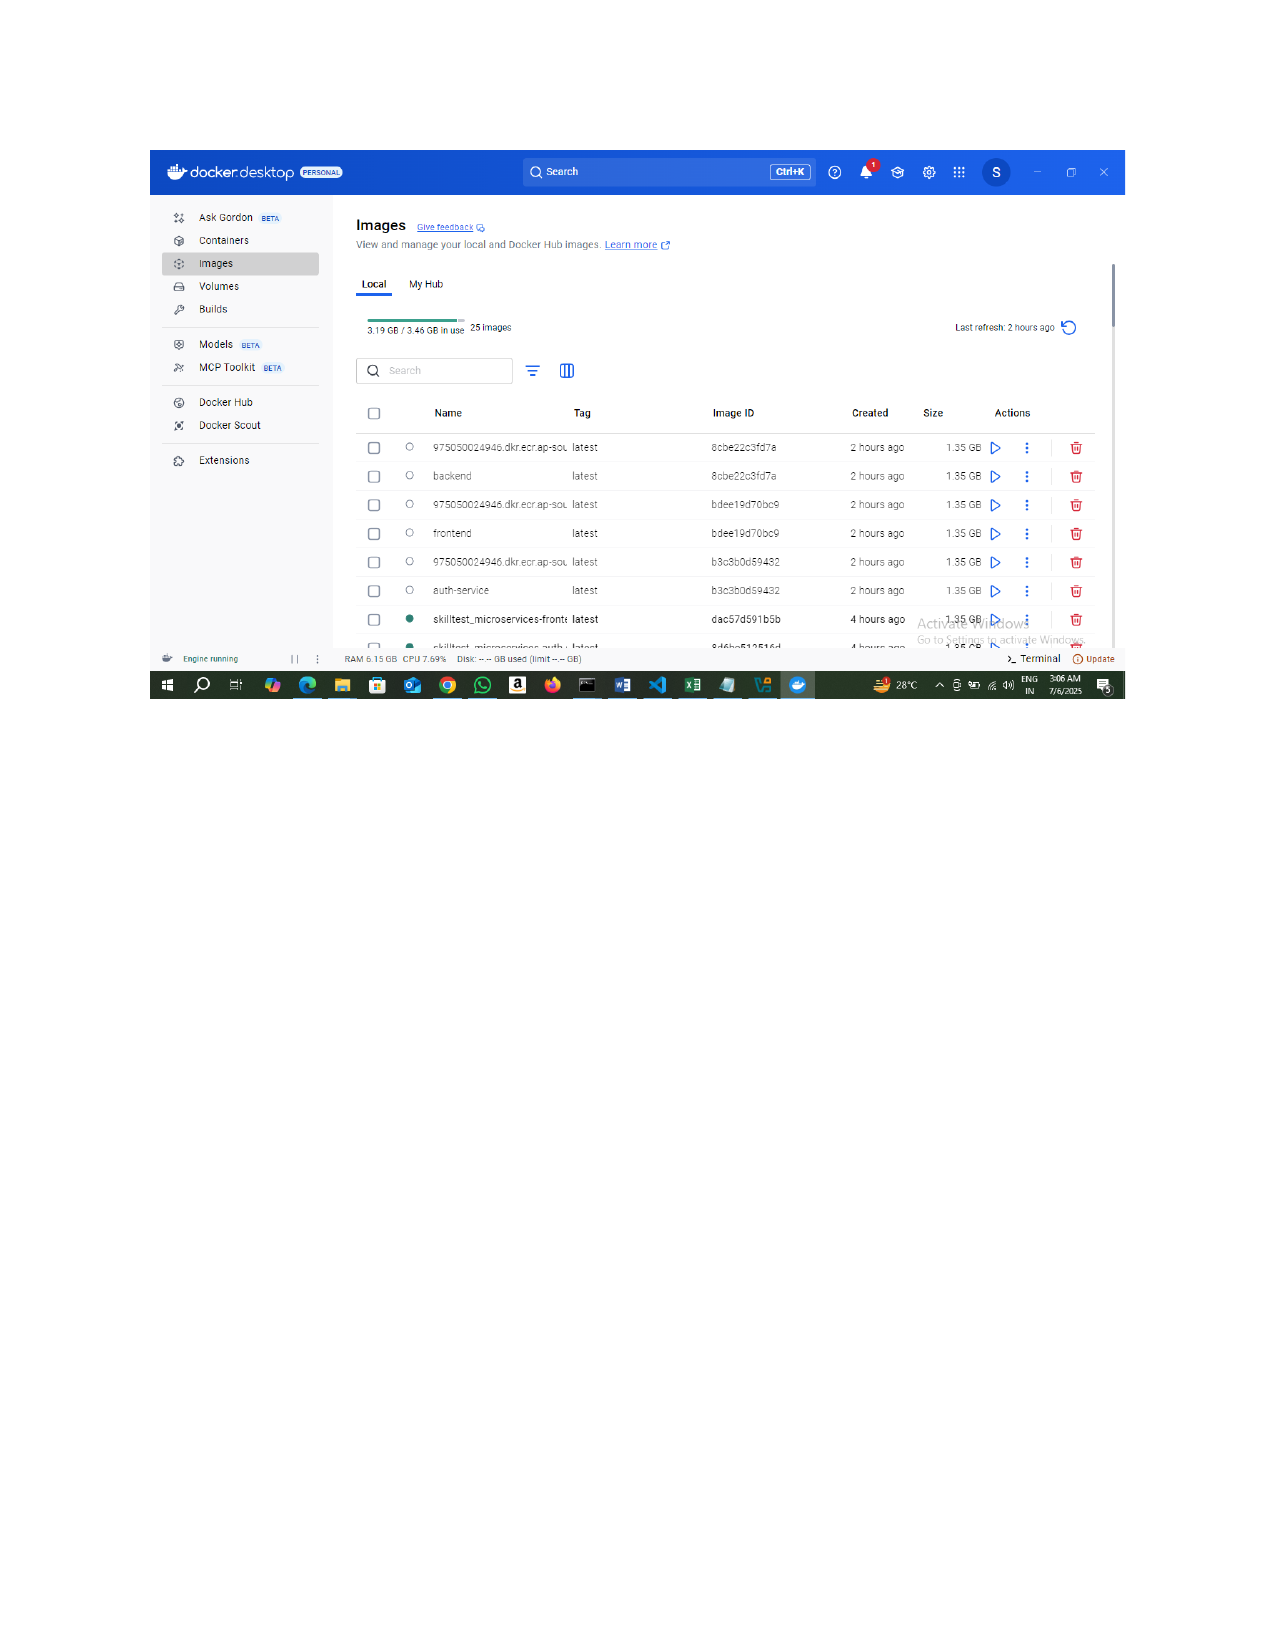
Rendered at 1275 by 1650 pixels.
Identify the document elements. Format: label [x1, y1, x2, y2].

picture [150, 150, 1125, 699]
